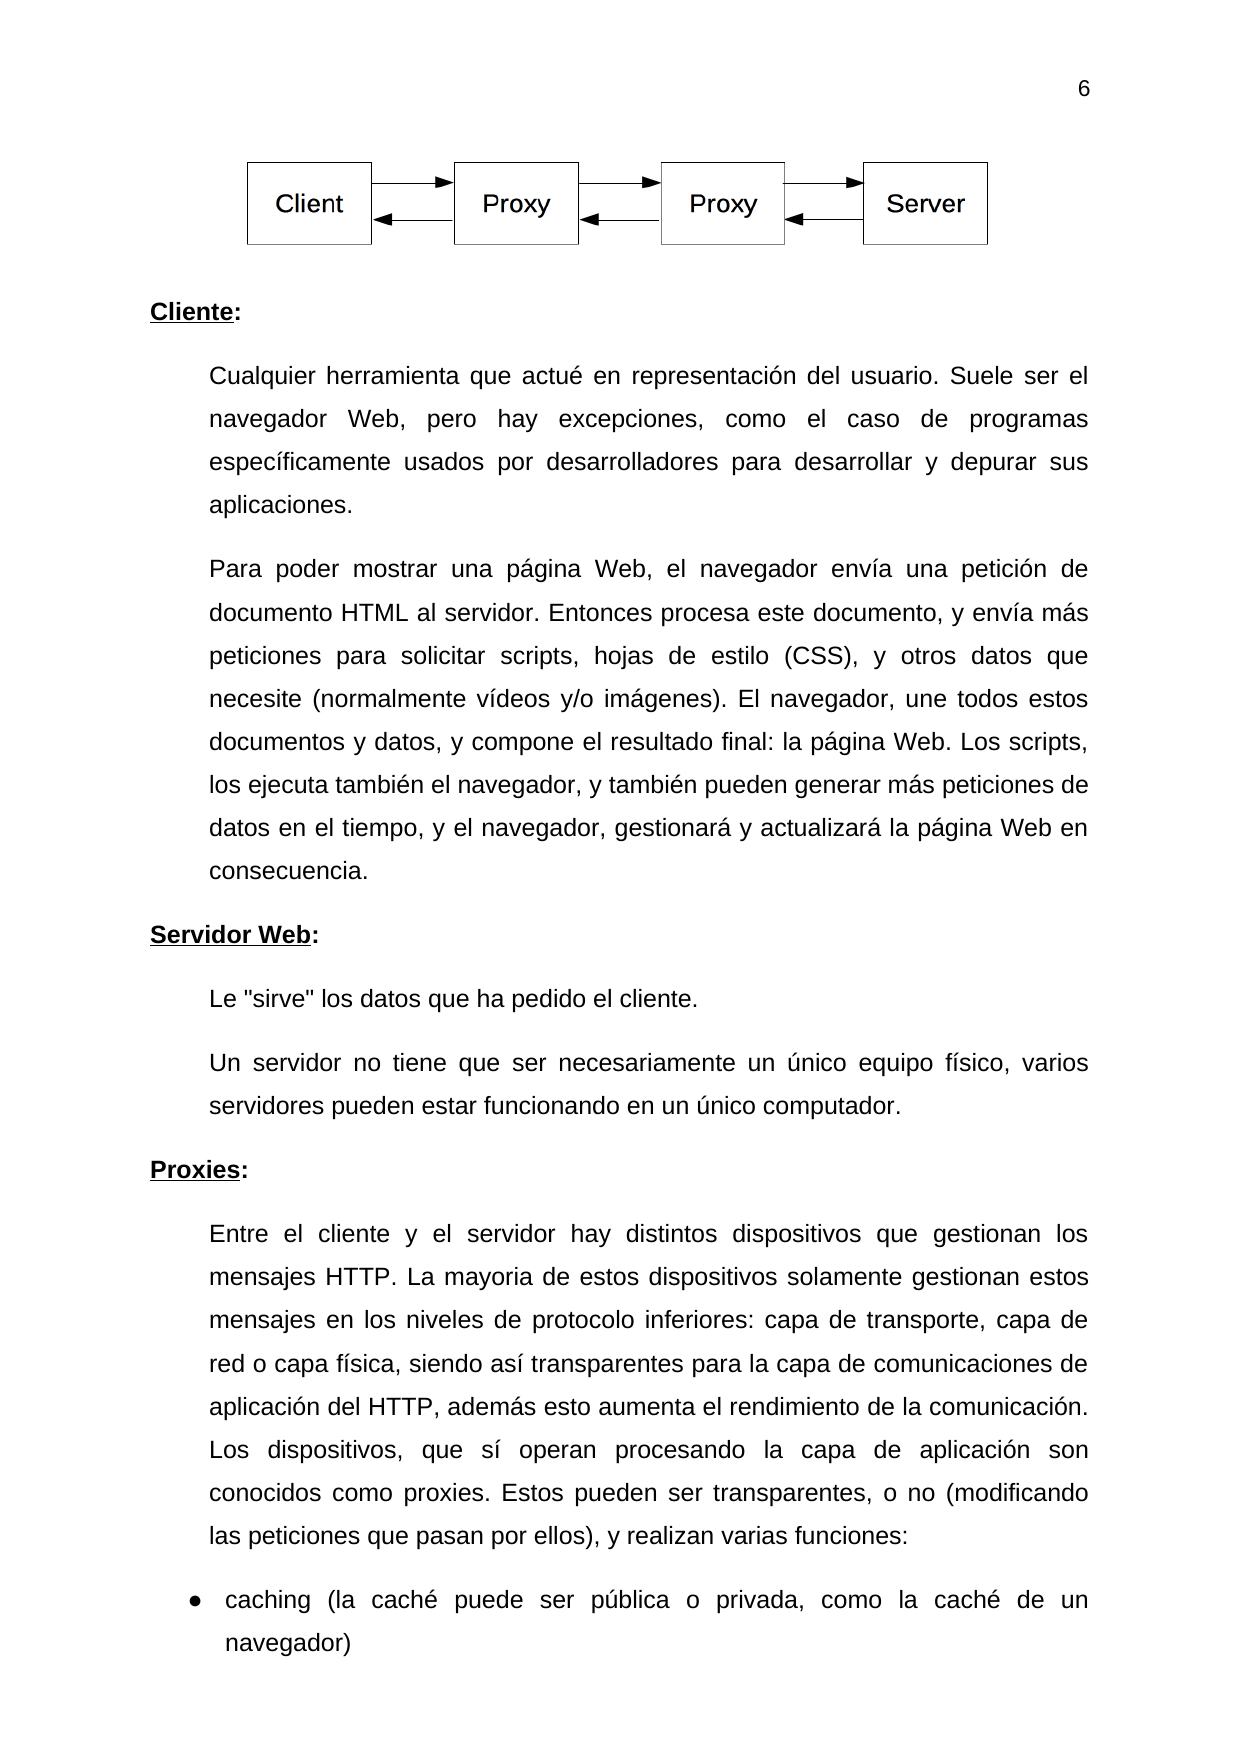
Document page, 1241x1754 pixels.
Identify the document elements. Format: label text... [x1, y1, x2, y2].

text Le "sirve" los datos que ha pedido el cliente. [209, 984, 1090, 1013]
picture [230, 150, 1010, 264]
text Proxies: [150, 1155, 1090, 1184]
text Entre el cliente y el servidor hay distintos dispositivos que gestionan los mensajes HTTP. La mayoria de estos dispositivos solamente gestionan estos mensajes en los niveles de protocolo inferiores: capa de transporte, capa de red o capa física, siendo así transparentes para la capa de comunicaciones de aplicación del HTTP, además esto aumenta el rendimiento de la comunicación. Los dispositivos, que sí operan procesando la capa de aplicación son conocidos como proxies. Estos pueden ser transparentes, o no (modificando las peticiones que pasan por ellos), y realizan varias funciones: [209, 1219, 1090, 1550]
list caching (la caché puede ser pública o privada, como la caché de un navegador) [187, 1585, 1090, 1657]
text Cualquier herramienta que actué en representación del usuario. Suele ser el navegador Web, pero hay excepciones, como el caso de programas específicamente usados por desarrolladores para desarrollar y depurar sus aplicaciones. [209, 361, 1090, 519]
text Servidor Web: [150, 920, 1090, 949]
text Cliente: [150, 297, 1090, 326]
text Para poder mostrar una página Web, el navegador envía una petición de documento HTML al servidor. Entonces procesa este documento, y envía más peticiones para solicitar scripts, hojas de estilo (CSS), y otros datos que necesite (normalmente vídeos y/o imágenes). El navegador, une todos estos documentos y datos, y compone el resultado final: la página Web. Los scripts, los ejecuta también el navegador, y también pueden generar más peticiones de datos en el tiempo, y el navegador, gestionará y actualizará la página Web en consecuencia. [209, 554, 1090, 885]
text Un servidor no tiene que ser necesariamente un único equipo físico, varios servidores pueden estar funcionando en un único computador. [209, 1048, 1090, 1120]
